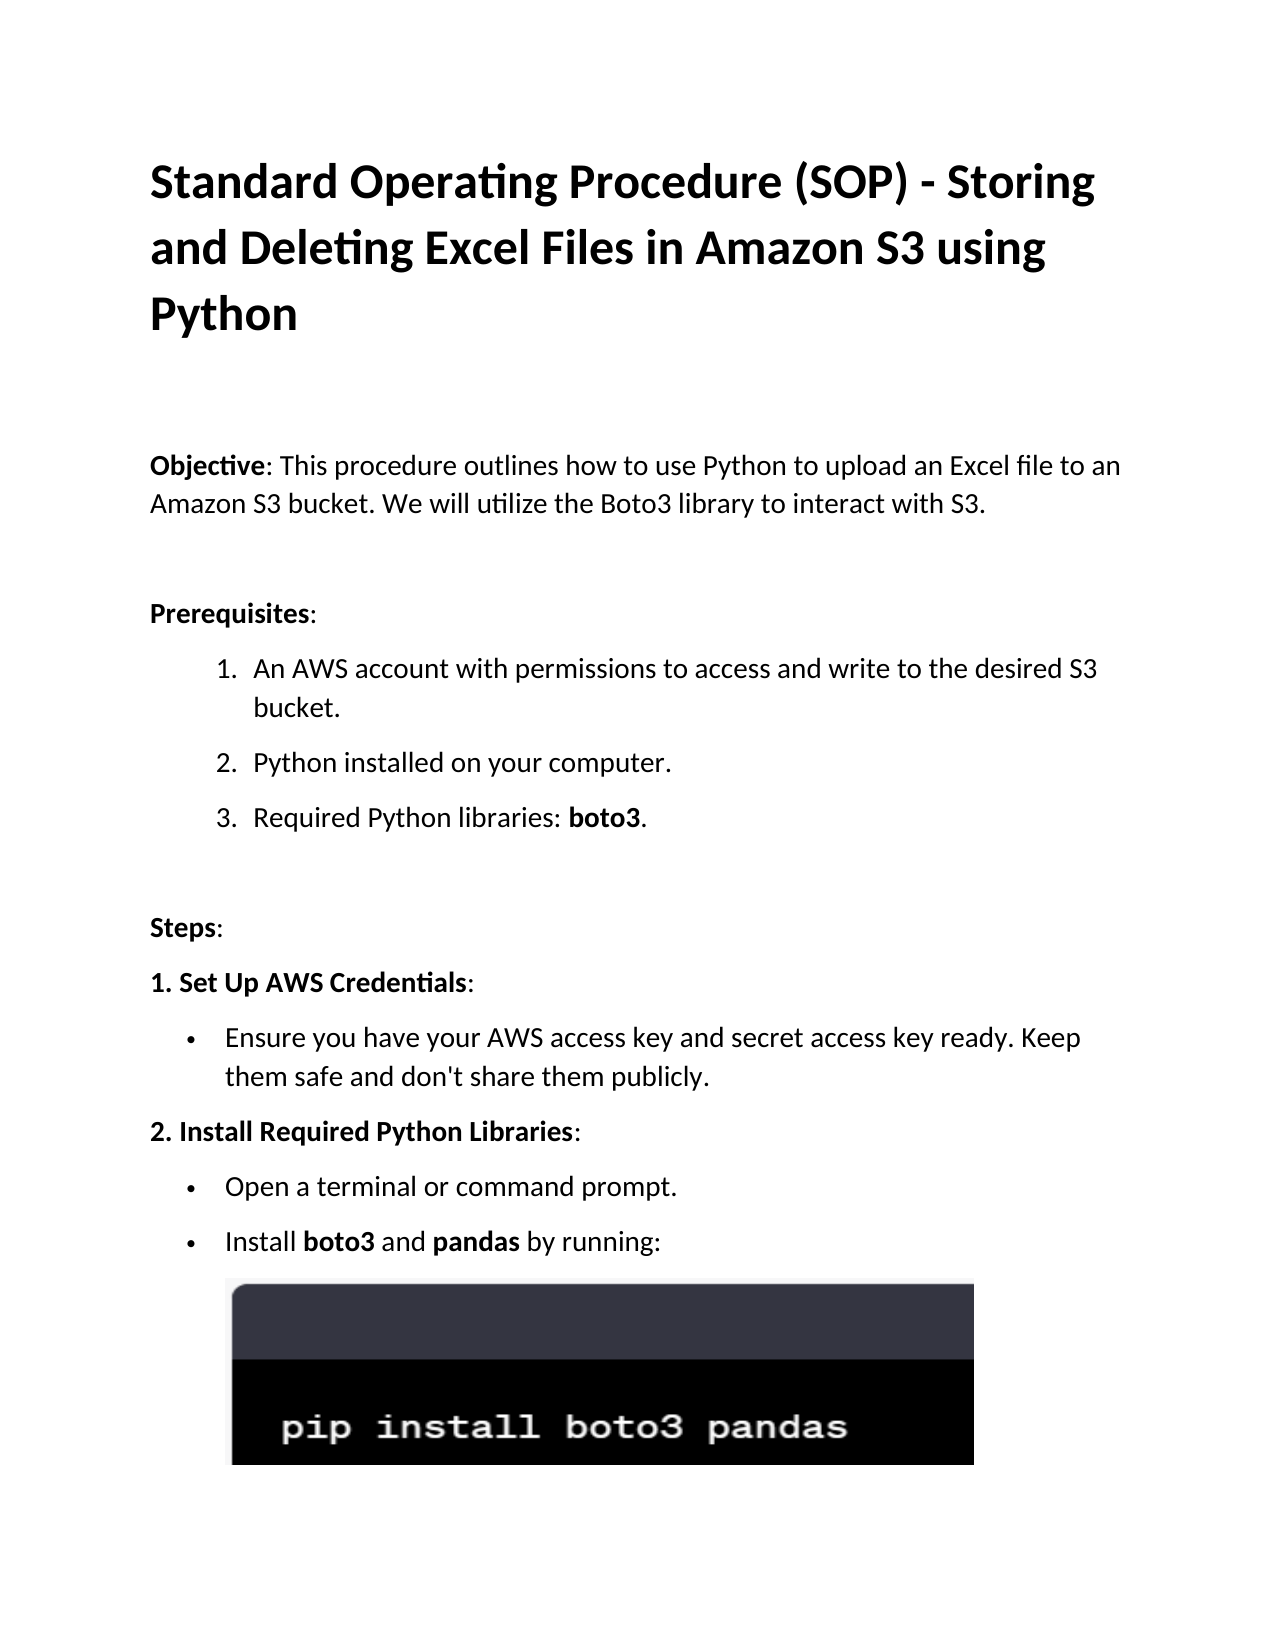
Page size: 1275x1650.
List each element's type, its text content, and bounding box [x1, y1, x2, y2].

picture [225, 1278, 974, 1465]
text 1. Set Up AWS Credentials: [150, 964, 1125, 1000]
list Ensure you have your AWS access key and secret access key ready. Keep them safe and don't share them publicly. [187, 1019, 1125, 1093]
text 2. Install Required Python Libraries: [150, 1113, 1125, 1149]
text Prerequisites: [150, 595, 1125, 631]
list An AWS account with permissions to access and write to the desired S3 bucket. [216, 650, 1125, 724]
list Python installed on your computer. [216, 744, 1125, 779]
list Install boto3 and pandas by running: [187, 1223, 1125, 1259]
list Open a terminal or command prompt. [187, 1168, 1125, 1204]
text Steps: [150, 909, 1125, 945]
list Required Python libraries: boto3. [216, 799, 1125, 835]
text Objective: This procedure outlines how to use Python to upload an Excel file to an Amazon S3 bucket. We will utilize the Boto3 library to interact with S3. [150, 447, 1125, 521]
text Standard Operating Procedure (SOP) - Storing and Deleting Excel Files in Amazon S3 using Python [150, 150, 1125, 343]
